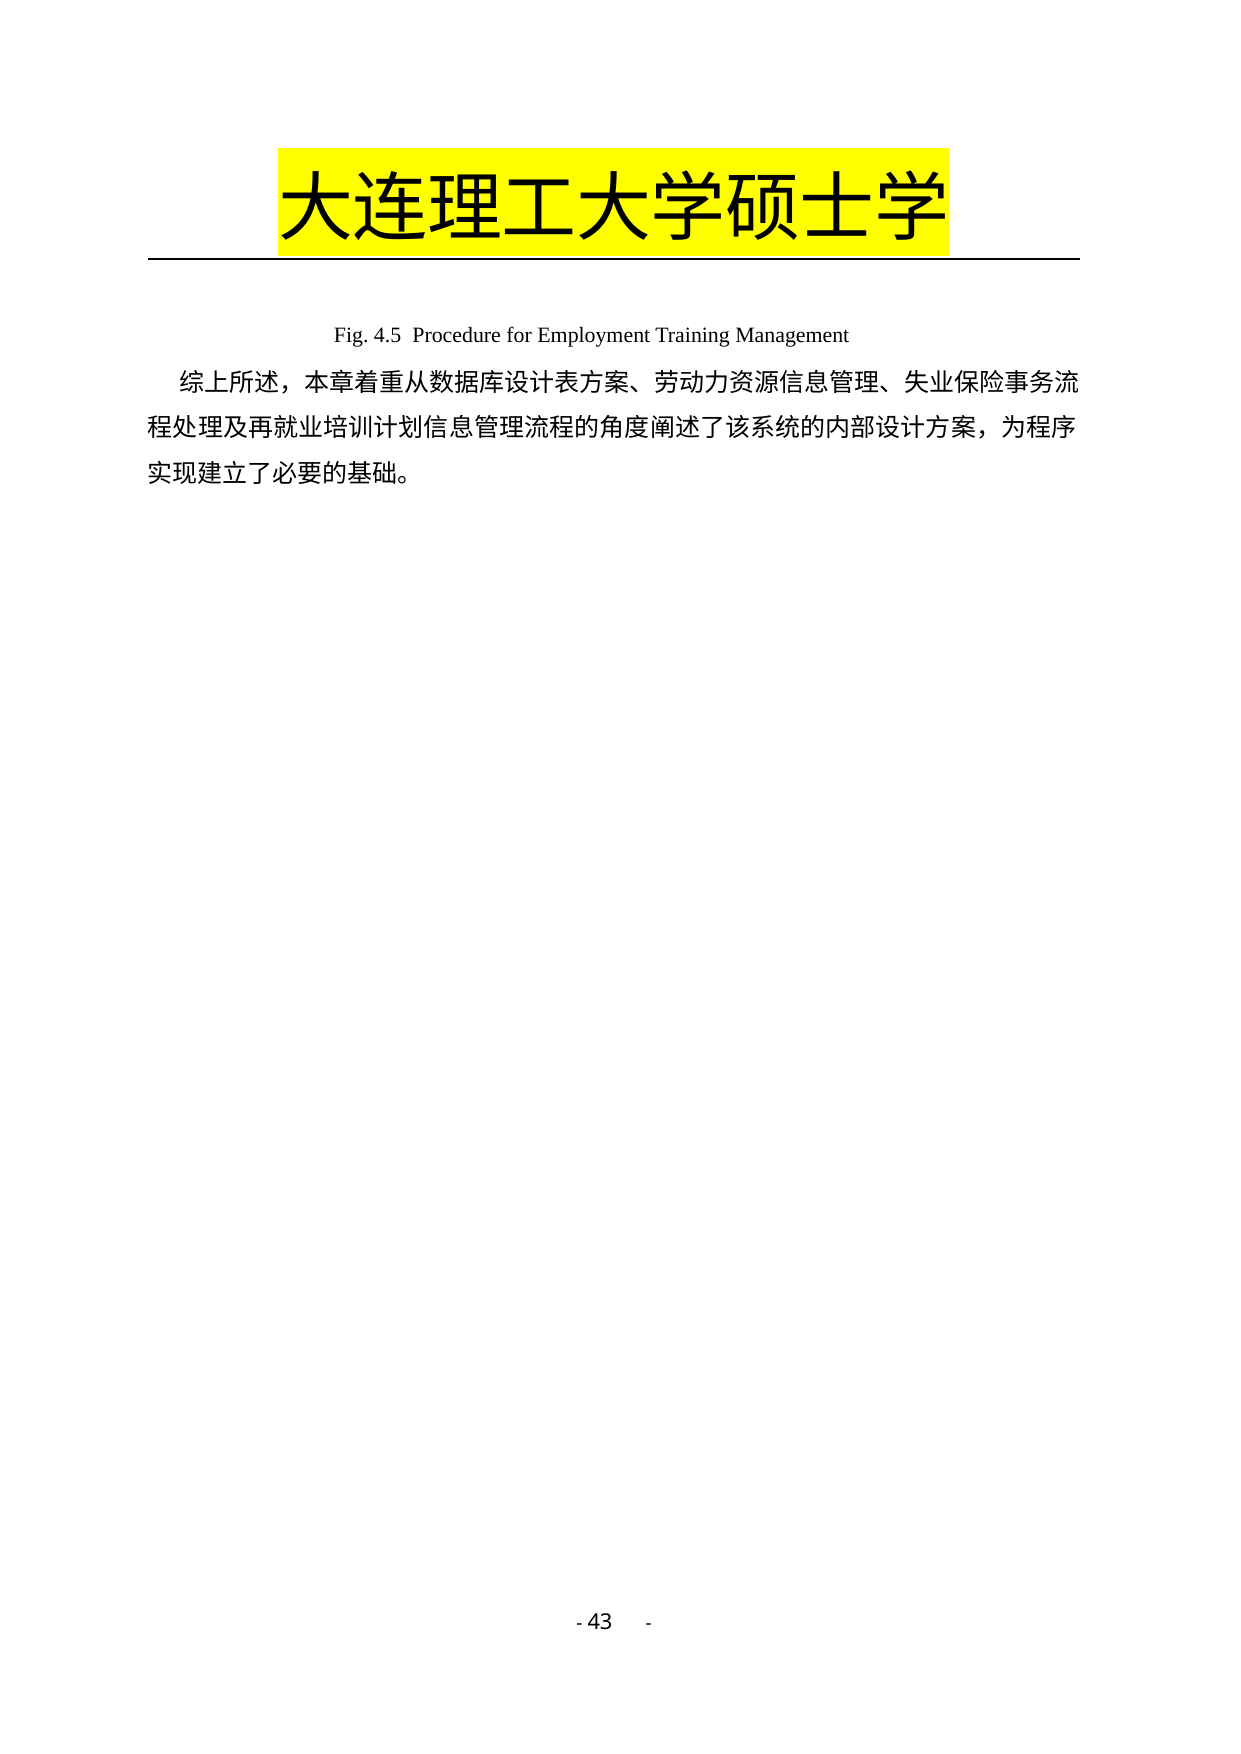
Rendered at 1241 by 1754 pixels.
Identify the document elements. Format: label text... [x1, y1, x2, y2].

text Fig. 4.5 Procedure for Employment Training Management [148, 322, 1080, 348]
text 综上所述，本章着重从数据库设计表方案、劳动力资源信息管理、失业保险事务流程处理及再就业培训计划信息管理流程的角度阐述了该系统的内部设计方案，为程序实现建立了必要的基础。 [148, 363, 1080, 489]
